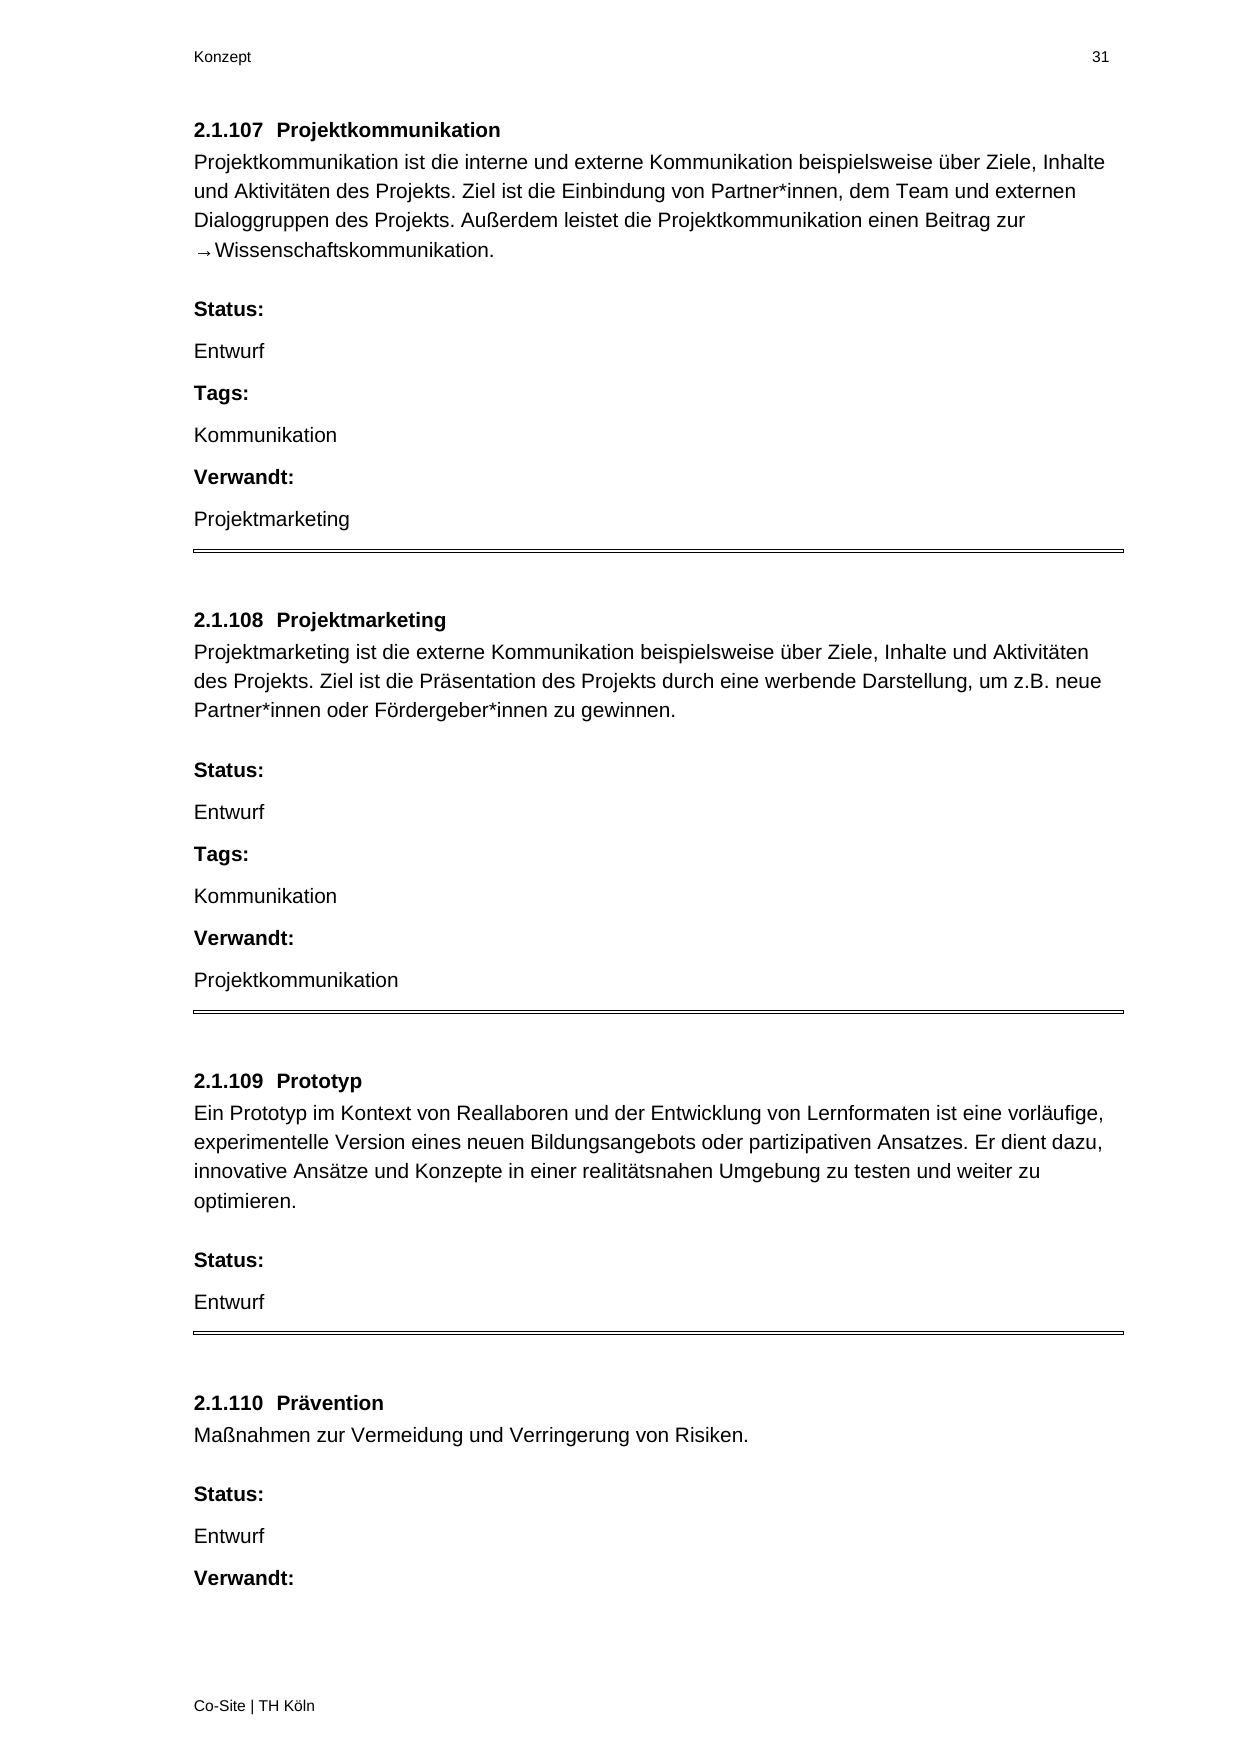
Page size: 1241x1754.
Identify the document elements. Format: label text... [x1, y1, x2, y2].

text Tags: [194, 842, 1124, 866]
subtitle Projektkommunikation [194, 118, 1124, 142]
text Projektmarketing [194, 507, 1124, 531]
subtitle Projektmarketing [194, 608, 1124, 632]
subtitle Prävention [194, 1391, 1124, 1415]
text Kommunikation [194, 884, 1124, 908]
text Verwandt: [194, 926, 1124, 950]
text Kommunikation [194, 423, 1124, 447]
text Verwandt: [194, 465, 1124, 489]
text Status: [194, 1482, 1124, 1506]
subtitle Prototyp [194, 1069, 1124, 1093]
text Verwandt: [194, 1566, 1124, 1590]
text Entwurf [194, 1290, 1124, 1314]
text Tags: [194, 381, 1124, 405]
text Status: [194, 297, 1124, 321]
text Entwurf [194, 799, 1124, 823]
text Status: [194, 1248, 1124, 1272]
text Status: [194, 757, 1124, 781]
text Entwurf [194, 339, 1124, 363]
text Projektkommunikation [194, 968, 1124, 992]
text Entwurf [194, 1524, 1124, 1548]
